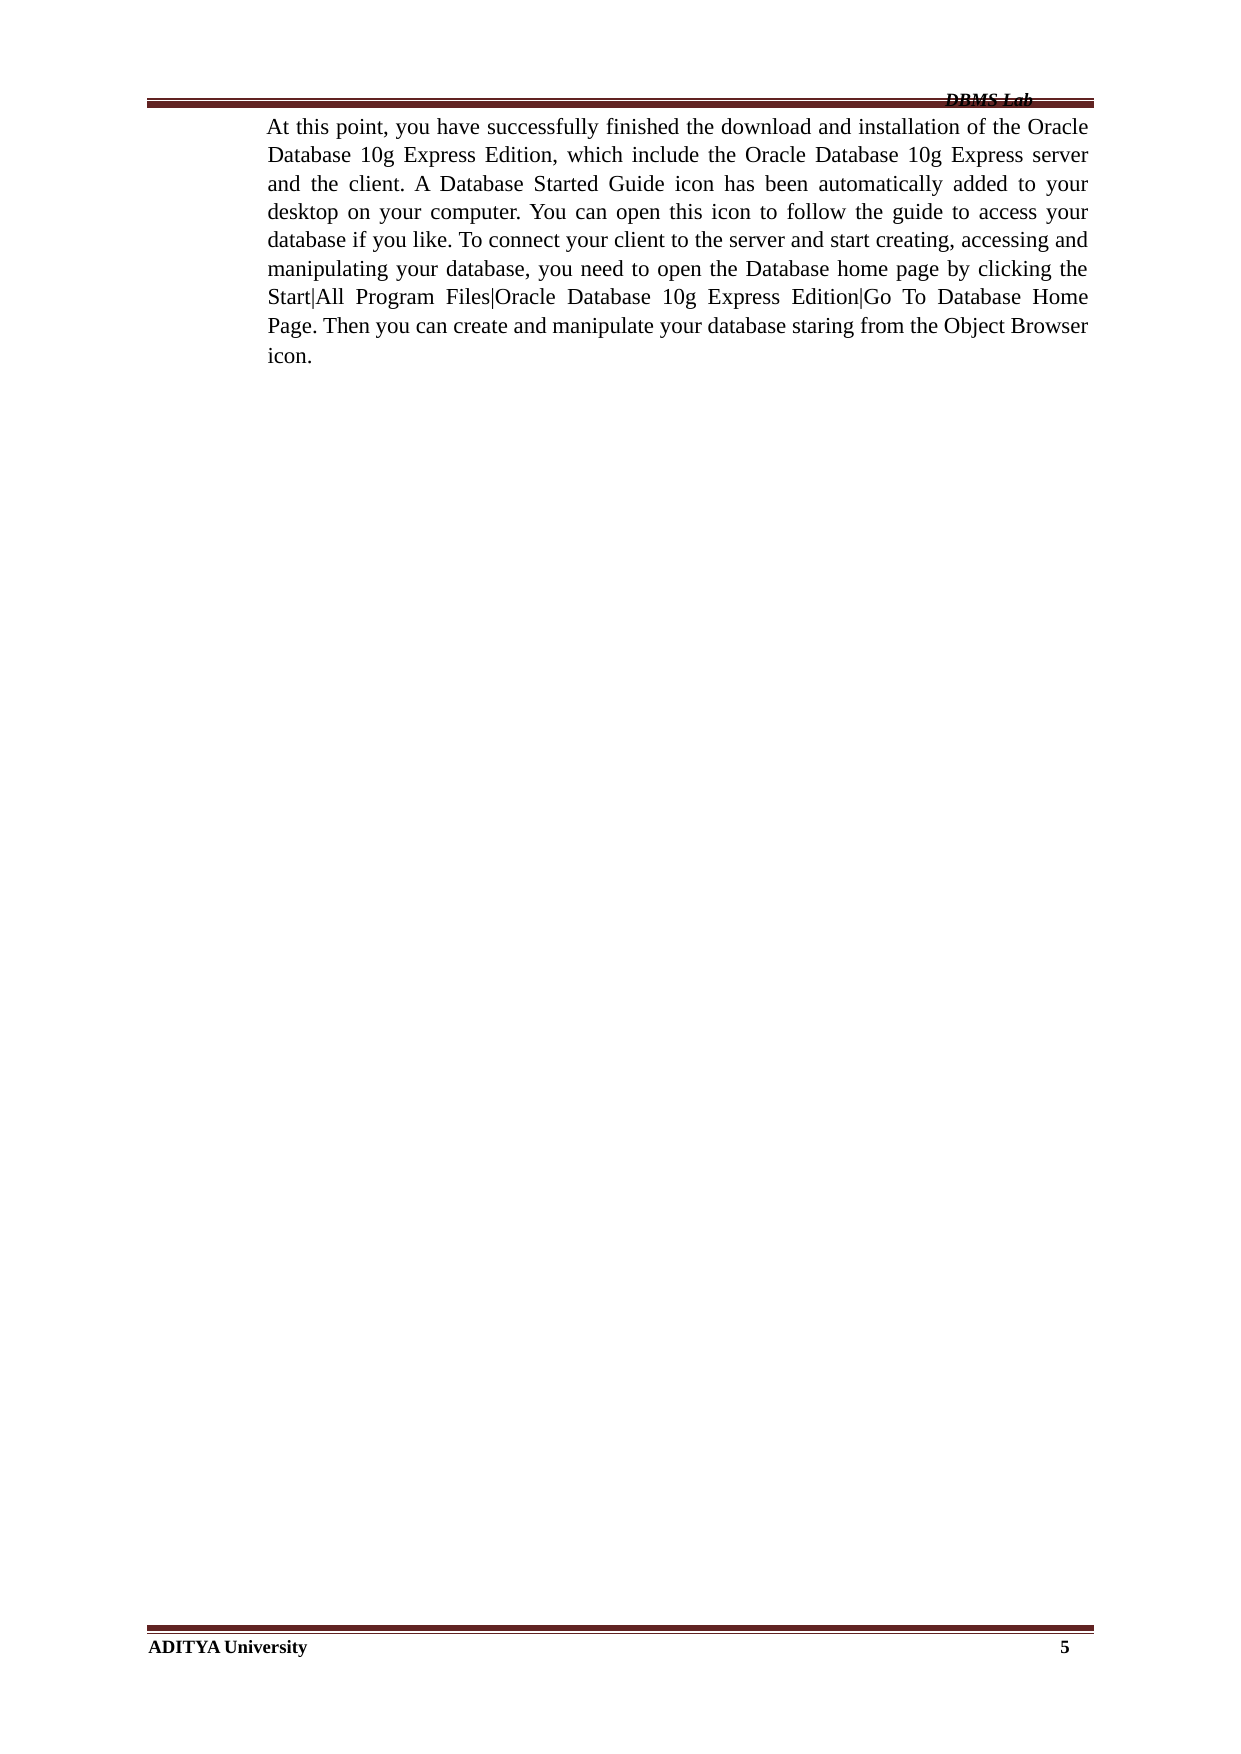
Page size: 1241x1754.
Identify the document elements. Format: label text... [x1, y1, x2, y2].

text At this point, you have successfully finished the download and installation of the Oracle Database 10g Express Edition, which include the Oracle Database 10g Express server and the client. A Database Started Guide icon has been automatically added to your desktop on your computer. You can open this icon to follow the guide to access your database if you like. To connect your client to the server and start creating, accessing and manipulating your database, you need to open the Database home page by clicking the Start|All Program Files|Oracle Database 10g Express Edition|Go To Database Home Page. Then you can create and manipulate your database staring from the Object Browser icon. [266, 113, 1090, 369]
